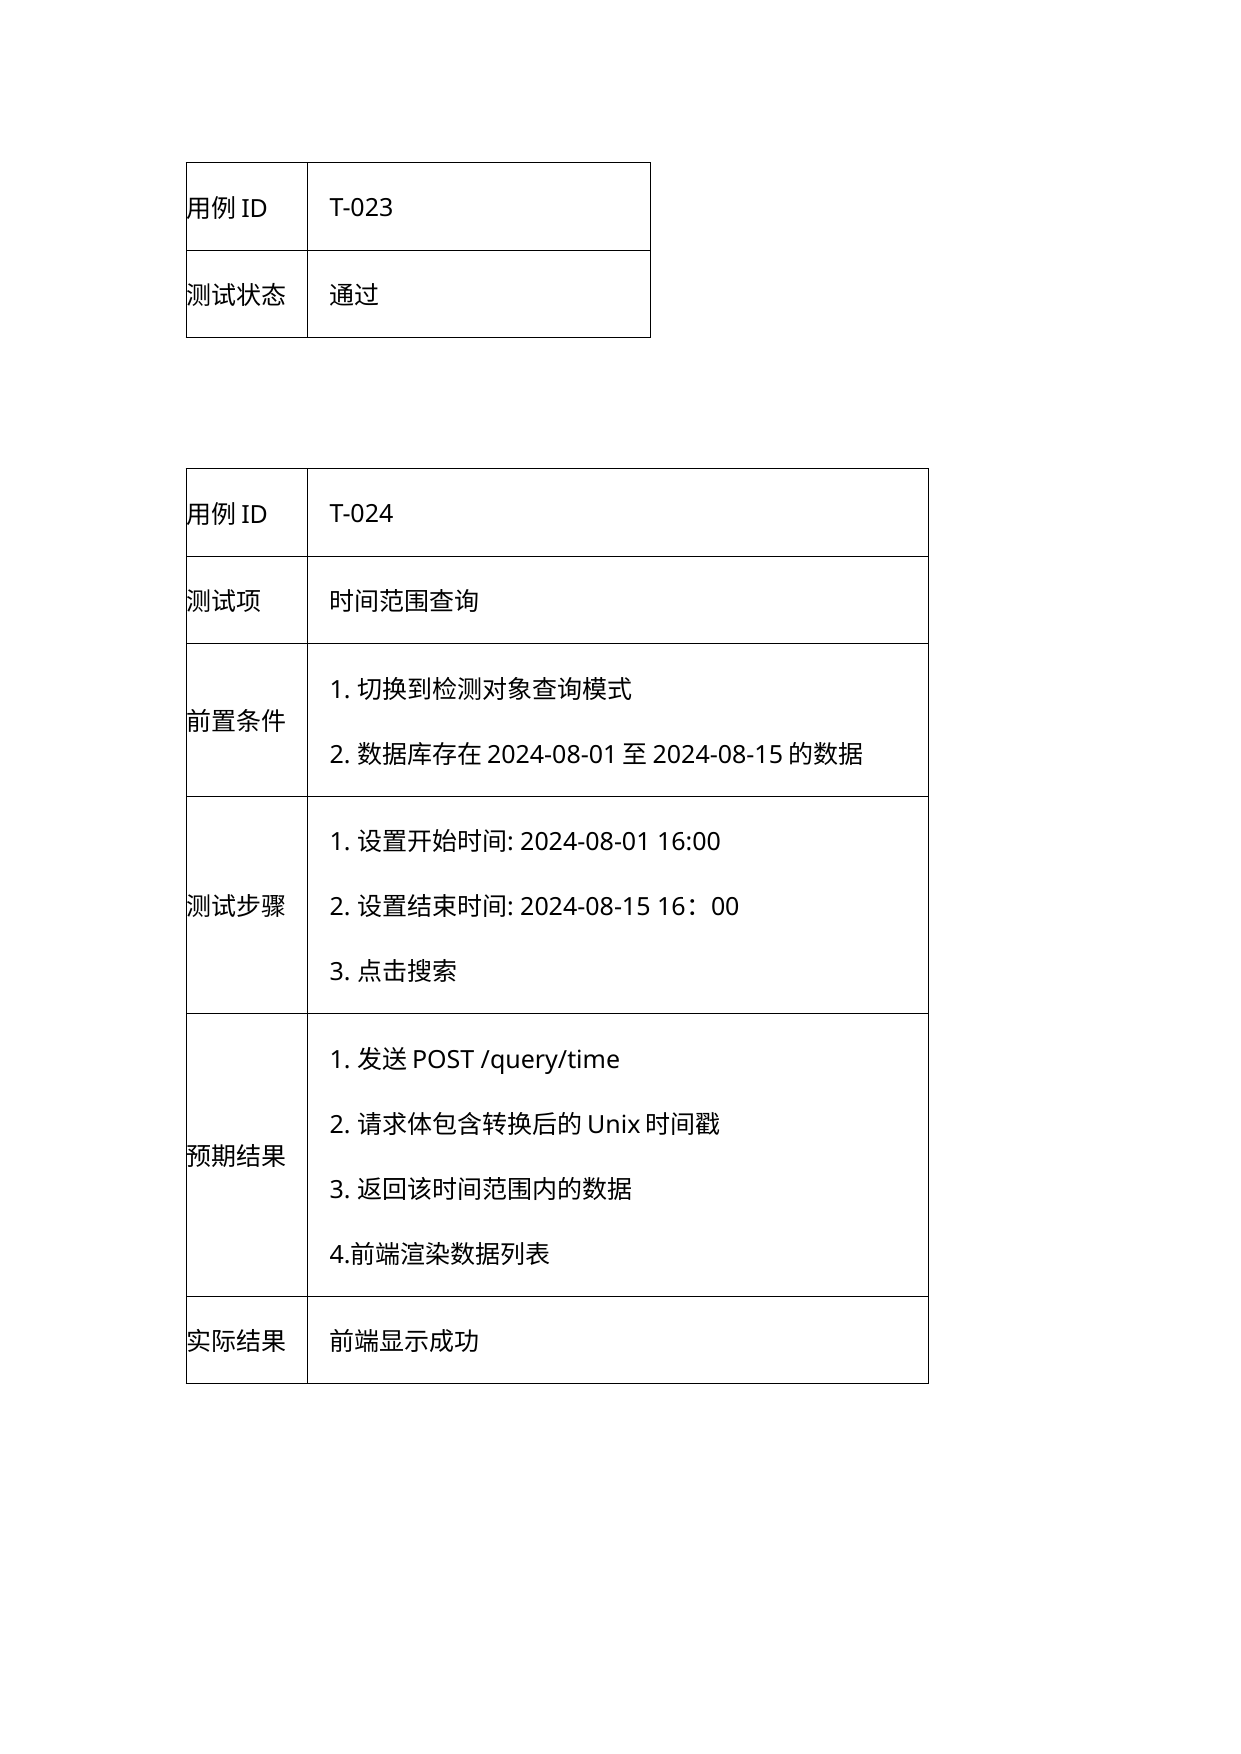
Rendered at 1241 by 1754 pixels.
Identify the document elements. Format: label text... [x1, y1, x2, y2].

table_cell 通过 [308, 251, 650, 337]
table_cell 测试状态 [187, 251, 307, 337]
table_header T-023 [308, 163, 650, 249]
table_cell 1. 设置开始时间: 2024-08-01 16:00 2. 设置结束时间: 2024-08-15 16：00 3. 点击搜索 [308, 797, 928, 1013]
table_header 用例ID [187, 469, 307, 556]
table_cell 测试项 [187, 557, 307, 643]
table_cell 发送POST /query/time 2. 请求体包含转换后的Unix时间戳 3. 返回该时间范围内的数据 4.前端渲染数据列表 [308, 1014, 928, 1296]
table_cell 前置条件 [187, 644, 307, 796]
table_cell 1. 切换到检测对象查询模式 2. 数据库存在2024-08-01至2024-08-15的数据 [308, 644, 928, 796]
table_cell 预期结果 [187, 1014, 307, 1296]
table_header 用例ID [187, 163, 307, 249]
table_header T-024 [308, 469, 928, 556]
table_cell 测试步骤 [187, 797, 307, 1013]
table_cell 前端显示成功 [308, 1297, 928, 1383]
table_cell 时间范围查询 [308, 557, 928, 643]
table_cell 实际结果 [187, 1297, 307, 1383]
